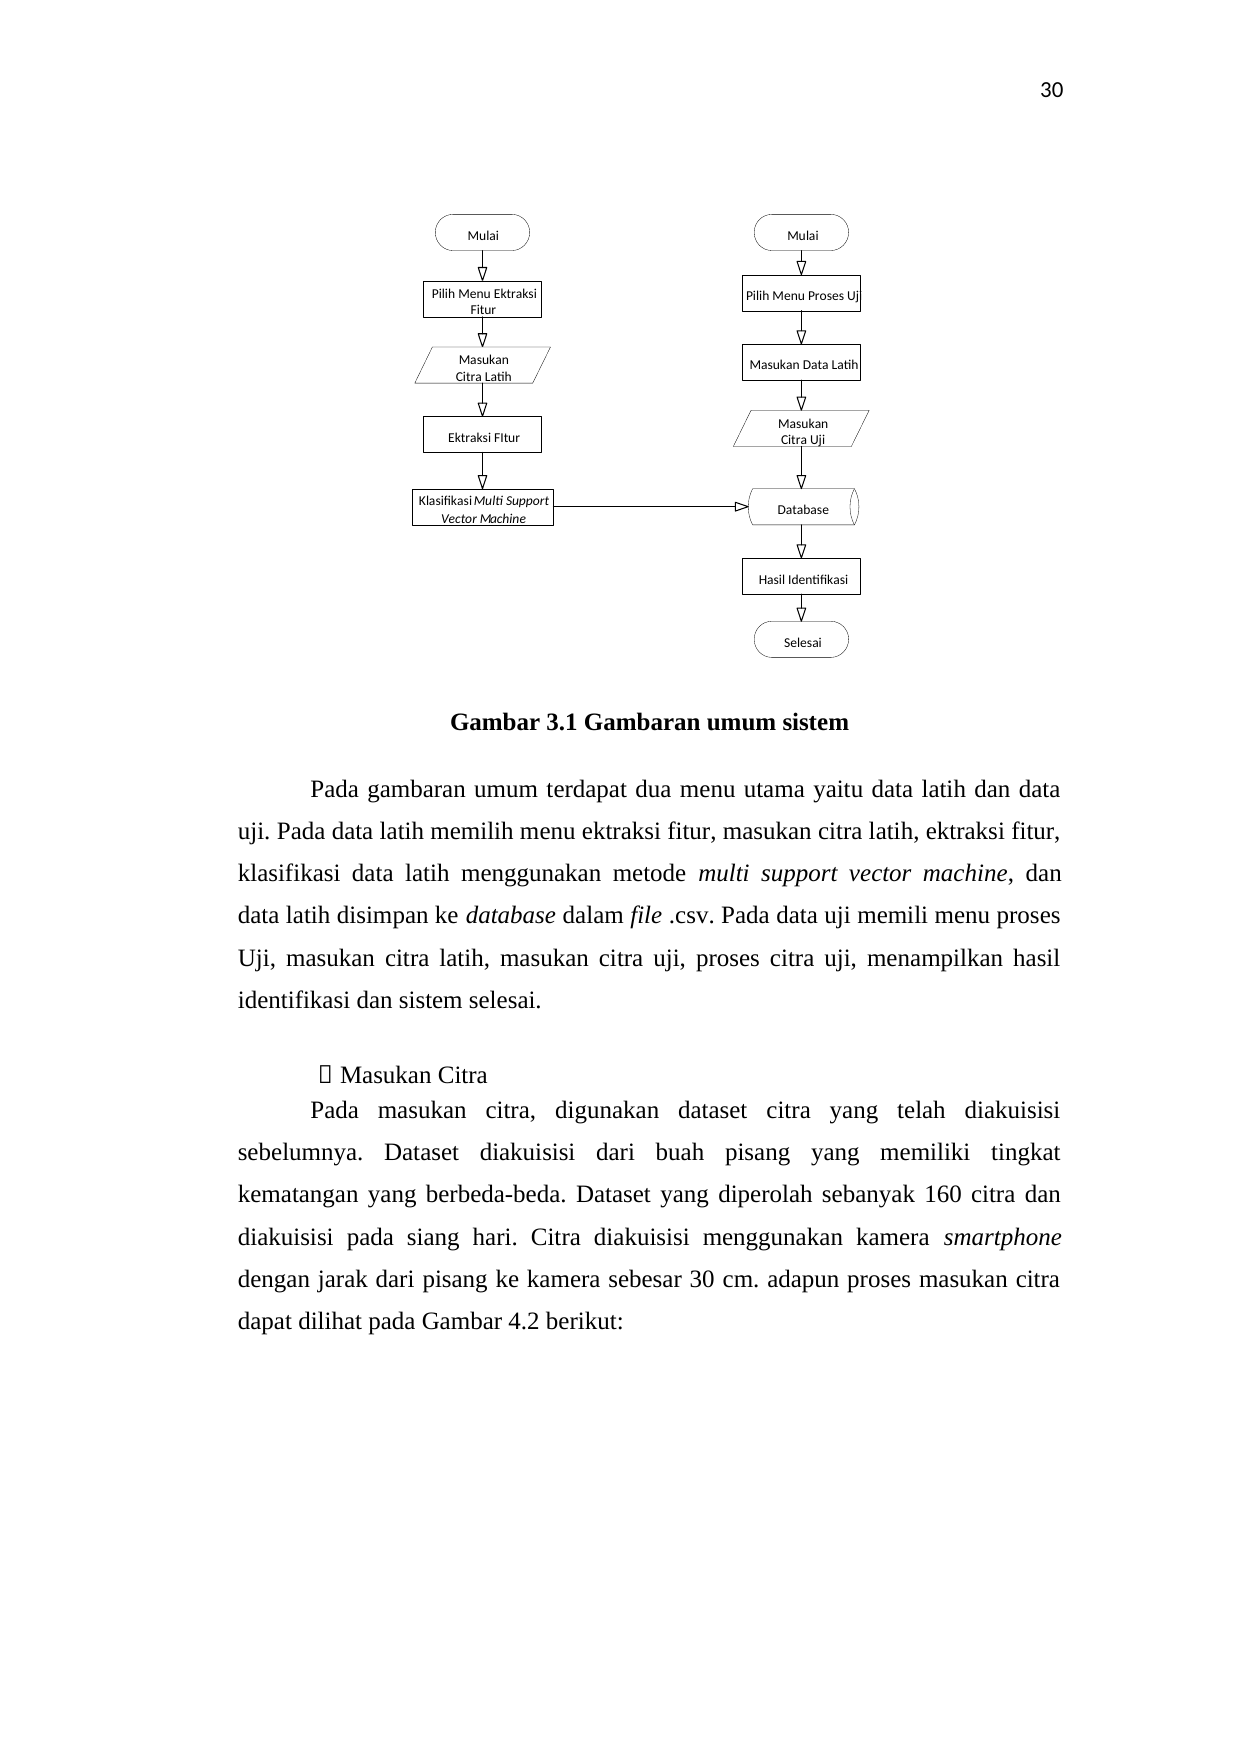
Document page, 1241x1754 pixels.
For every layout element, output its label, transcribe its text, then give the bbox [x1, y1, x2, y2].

text Pada gambaran umum terdapat dua menu utama yaitu data latih dan data uji. Pada data latih memilih menu ektraksi fitur, masukan citra latih, ektraksi fitur, klasifikasi data latih menggunakan metode multi support vector machine, dan data latih disimpan ke database dalam file .csv. Pada data uji memili menu proses Uji, masukan citra latih, masukan citra uji, proses citra uji, menampilkan hasil identifikasi dan sistem selesai. [238, 774, 1062, 1014]
text Pada masukan citra, digunakan dataset citra yang telah diakuisisi sebelumnya. Dataset diakuisisi dari buah pisang yang memiliki tingkat kematangan yang berbeda-beda. Dataset yang diperolah sebanyak 160 citra dan diakuisisi pada siang hari. Citra diakuisisi menggunakan kamera smartphone dengan jarak dari pisang ke kamera sebesar 30 cm. adapun proses masukan citra dapat dilihat pada Gambar 4.2 berikut: [238, 1095, 1062, 1335]
text  Masukan Citra [318, 1057, 1062, 1091]
subtitle Gambar 3.1 Gambaran umum sistem [328, 707, 971, 736]
